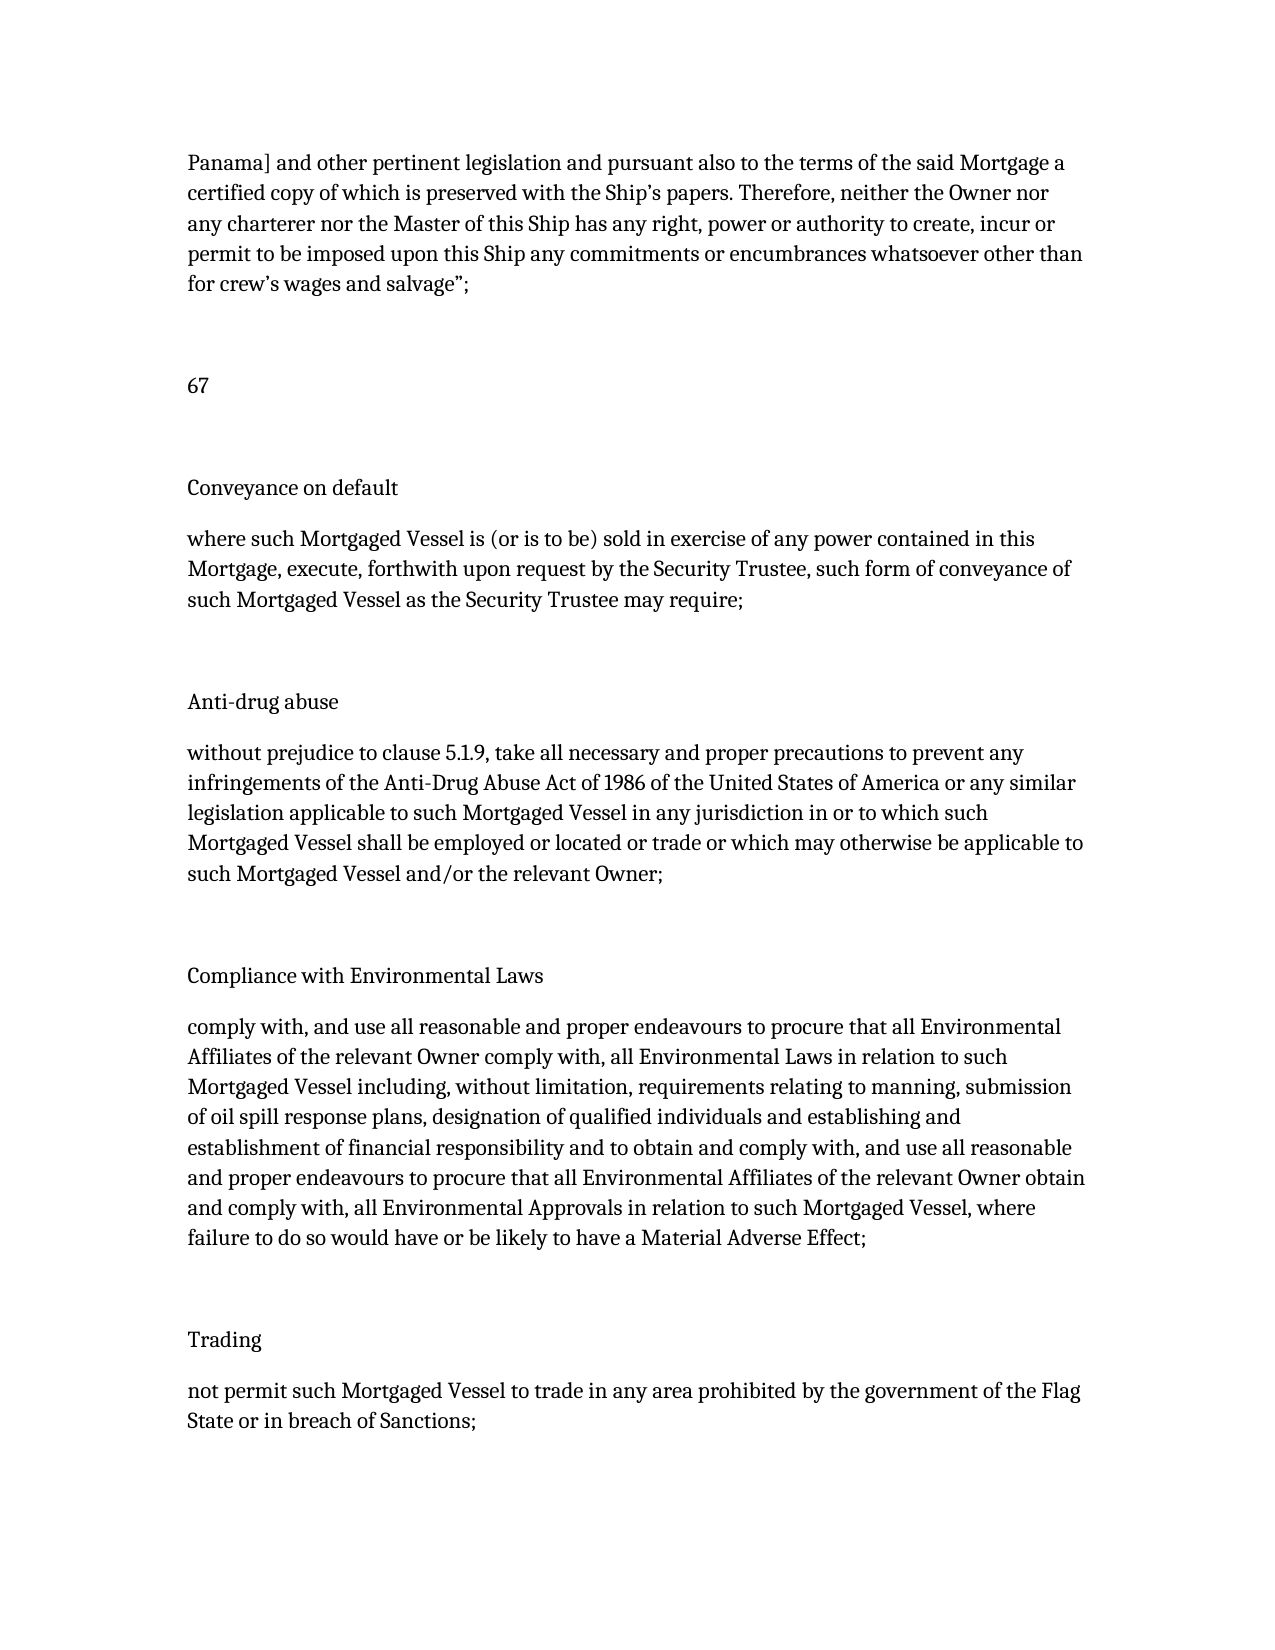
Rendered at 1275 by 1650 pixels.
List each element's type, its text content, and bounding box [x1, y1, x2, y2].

text comply with, and use all reasonable and proper endeavours to procure that all Environmental Affiliates of the relevant Owner comply with, all Environmental Laws in relation to such Mortgaged Vessel including, without limitation, requirements relating to manning, submission of oil spill response plans, designation of qualified individuals and establishing and establishment of financial responsibility and to obtain and comply with, and use all reasonable and proper endeavours to procure that all Environmental Affiliates of the relevant Owner obtain and comply with, all Environmental Approvals in relation to such Mortgaged Vessel, where failure to do so would have or be likely to have a Material Adverse Effect; [187, 1013, 1087, 1251]
text Trading [187, 1327, 1087, 1353]
text Compliance with Environmental Laws [187, 962, 1087, 989]
text Anti-drug abuse [187, 688, 1087, 715]
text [187, 150, 1087, 297]
text 67 [187, 373, 1087, 399]
text Conveyance on default [187, 475, 1087, 501]
text where such Mortgaged Vessel is (or is to be) sold in exercise of any power contained in this Mortgage, execute, forthwith upon request by the Security Trustee, such form of conveyance of such Mortgaged Vessel as the Security Trustee may require; [187, 526, 1087, 613]
text without prejudice to clause 5.1.9, take all necessary and proper precautions to prevent any infringements of the Anti-Drug Abuse Act of 1986 of the United States of America or any similar legislation applicable to such Mortgaged Vessel in any jurisdiction in or to which such Mortgaged Vessel shall be employed or located or trade or which may otherwise be applicable to such Mortgaged Vessel and/or the relevant Owner; [187, 739, 1087, 887]
text not permit such Mortgaged Vessel to trade in any area prohibited by the government of the Flag State or in breach of Sanctions; [187, 1378, 1087, 1435]
